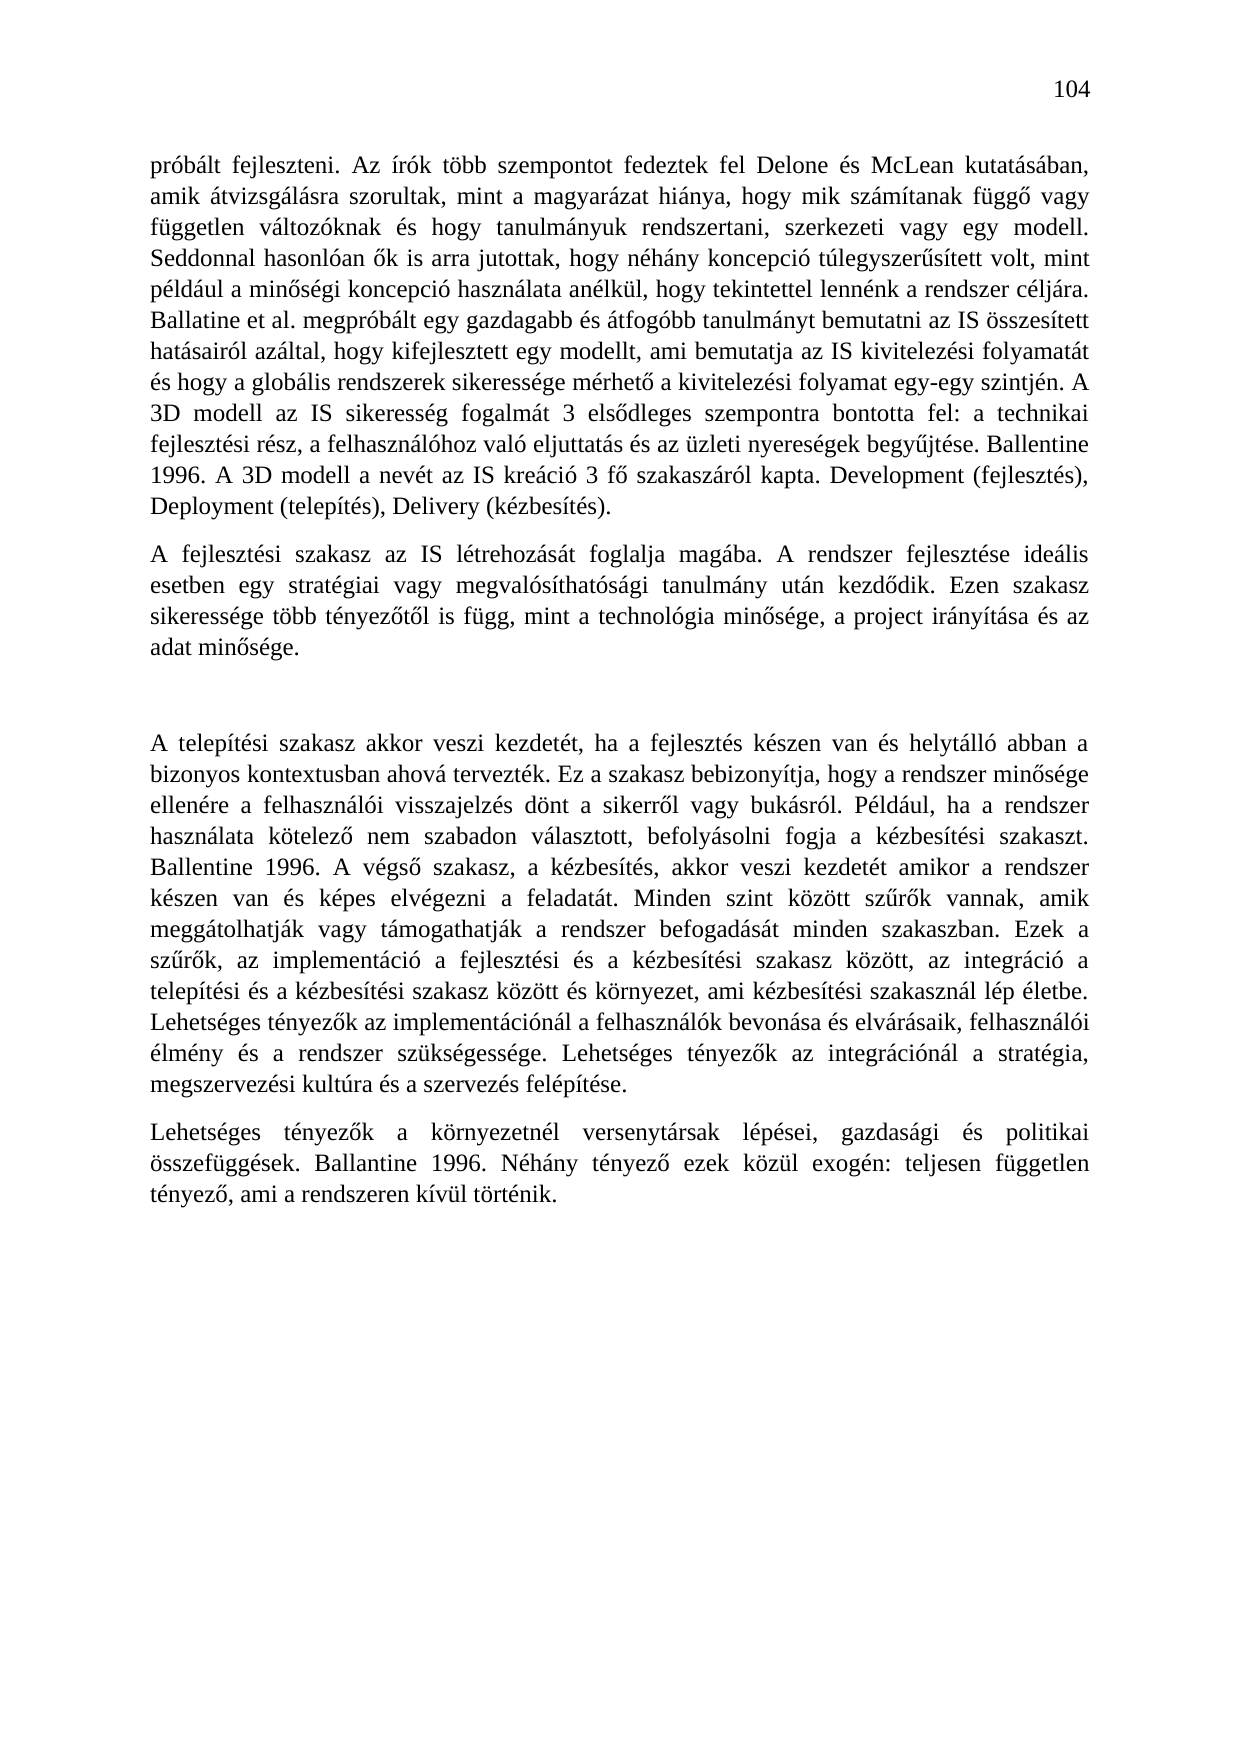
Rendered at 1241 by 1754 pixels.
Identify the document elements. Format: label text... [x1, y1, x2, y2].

text A telepítési szakasz akkor veszi kezdetét, ha a fejlesztés készen van és helytálló abban a bizonyos kontextusban ahová tervezték. Ez a szakasz bebizonyítja, hogy a rendszer minősége ellenére a felhasználói visszajelzés dönt a sikerről vagy bukásról. Például, ha a rendszer használata kötelező nem szabadon választott, befolyásolni fogja a kézbesítési szakaszt. Ballentine 1996. A végső szakasz, a kézbesítés, akkor veszi kezdetét amikor a rendszer készen van és képes elvégezni a feladatát. Minden szint között szűrők vannak, amik meggátolhatják vagy támogathatják a rendszer befogadását minden szakaszban. Ezek a szűrők, az implementáció a fejlesztési és a kézbesítési szakasz között, az integráció a telepítési és a kézbesítési szakasz között és környezet, ami kézbesítési szakasznál lép életbe. Lehetséges tényezők az implementációnál a felhasználók bevonása és elvárásaik, felhasználói élmény és a rendszer szükségessége. Lehetséges tényezők az integrációnál a stratégia, megszervezési kultúra és a szervezés felépítése. [150, 728, 1090, 1098]
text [150, 150, 1090, 520]
text A fejlesztési szakasz az IS létrehozását foglalja magába. A rendszer fejlesztése ideális esetben egy stratégiai vagy megvalósíthatósági tanulmány után kezdődik. Ezen szakasz sikeressége több tényezőtől is függ, mint a technológia minősége, a project irányítása és az adat minősége. [150, 539, 1090, 661]
text Lehetséges tényezők a környezetnél versenytársak lépései, gazdasági és politikai összefüggések. Ballantine 1996. Néhány tényező ezek közül exogén: teljesen független tényező, ami a rendszeren kívül történik. [150, 1117, 1090, 1208]
